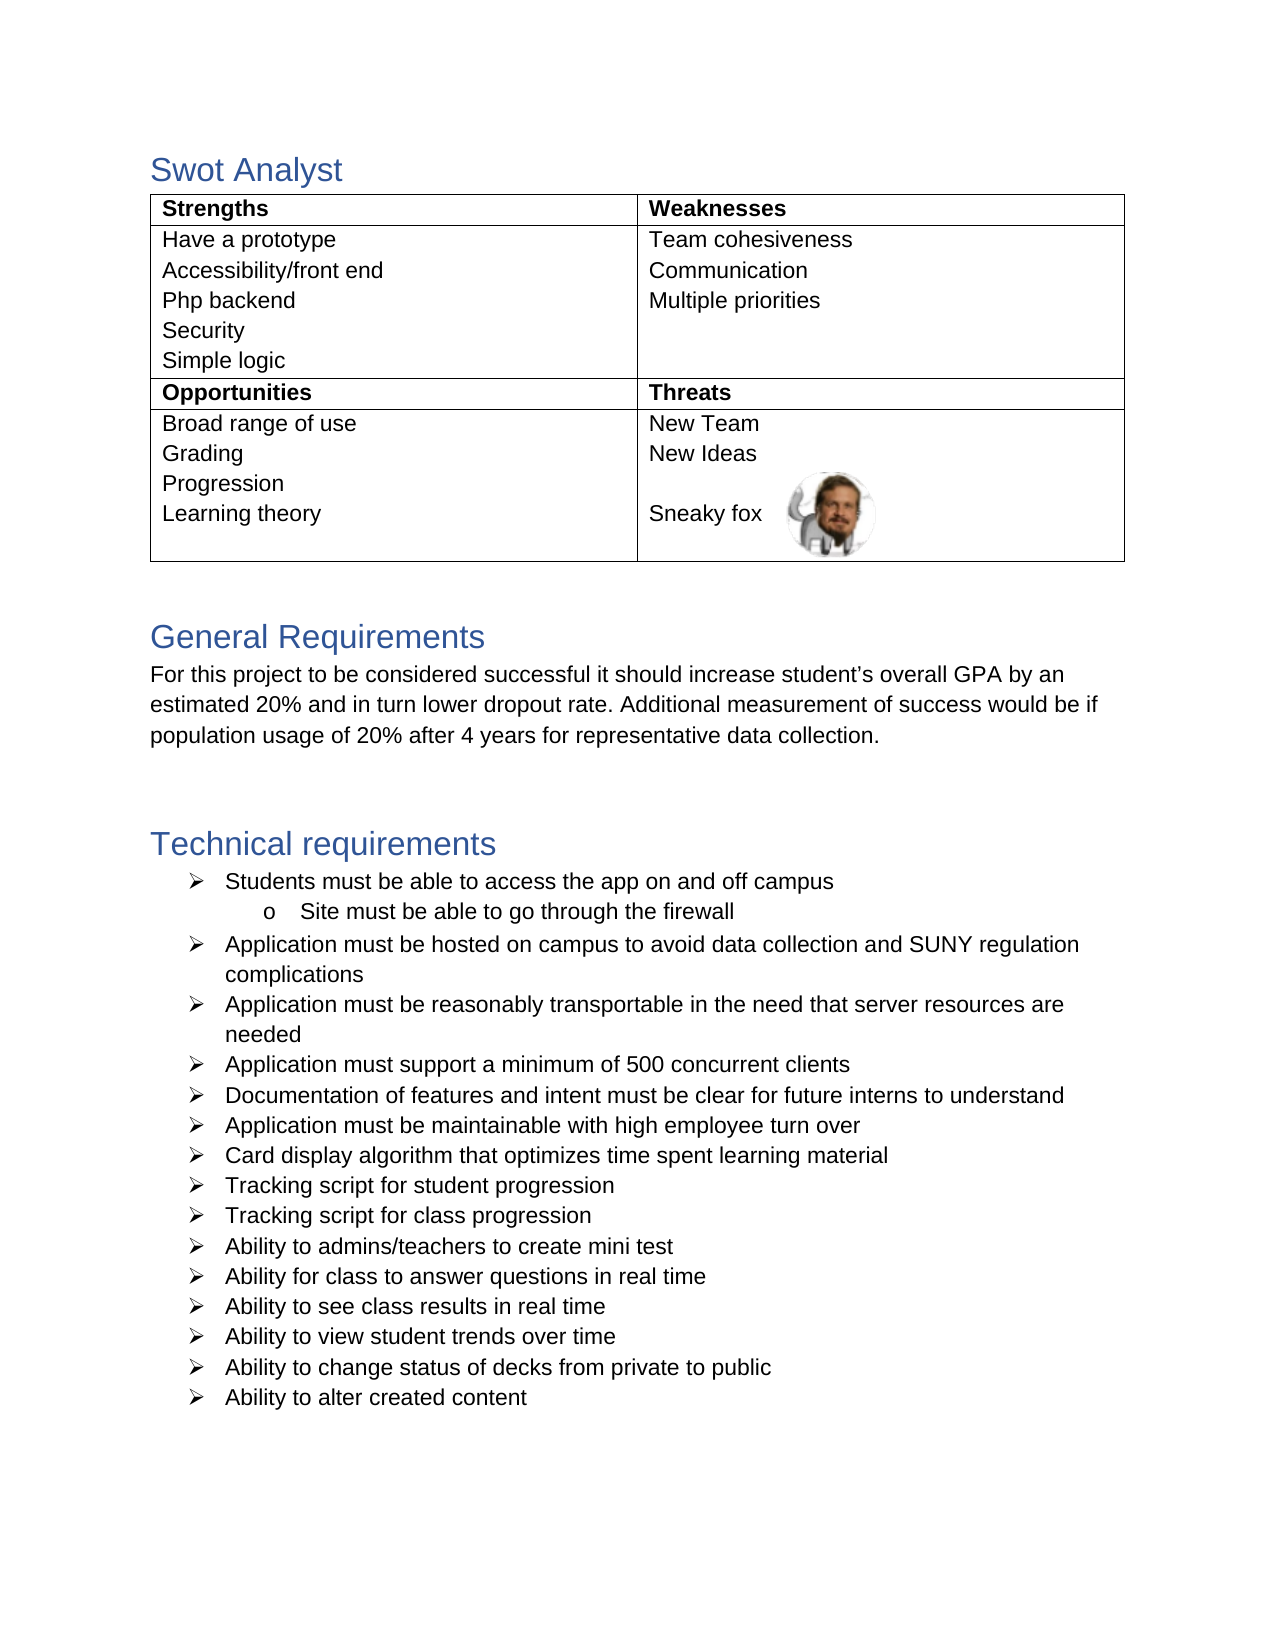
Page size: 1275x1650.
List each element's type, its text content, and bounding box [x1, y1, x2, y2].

subtitle General Requirements [150, 617, 1125, 656]
list Site must be able to go through the firewall [262, 898, 1125, 926]
list Ability to admins/teachers to create mini test [187, 1233, 1125, 1259]
list Ability to see class results in real time [187, 1293, 1125, 1319]
list Tracking script for student progression [187, 1172, 1125, 1199]
text For this project to be considered successful it should increase student’s overall GPA by an estimated 20% and in turn lower dropout rate. Additional measurement of success would be if population usage of 20% after 4 years for representative data collection. [150, 661, 1125, 748]
table_cell Have a prototype Accessibility/front end Php backend Security Simple logic [151, 226, 637, 377]
list Card display algorithm that optimizes time spent learning material [187, 1142, 1125, 1168]
picture [790, 472, 883, 558]
list Application must be reasonably transportable in the need that server resources are needed [187, 991, 1125, 1048]
table_cell Team cohesiveness Communication Multiple priorities [638, 226, 1124, 377]
list Ability to alter created content [187, 1384, 1125, 1410]
table_header Strengths [151, 195, 637, 225]
table_cell New Team New Ideas Sneaky fox [638, 410, 1124, 561]
table_cell Opportunities [151, 379, 637, 409]
table_cell Broad range of use Grading Progression Learning theory [151, 410, 637, 561]
list Ability for class to answer questions in real time [187, 1263, 1125, 1289]
list Application must be maintainable with high employee turn over [187, 1112, 1125, 1138]
subtitle Technical requirements [150, 824, 1125, 862]
list Students must be able to access the app on and off campus [187, 868, 1125, 894]
subtitle Swot Analyst [150, 150, 1125, 188]
table_header Weaknesses [638, 195, 1124, 225]
list Application must be hosted on campus to avoid data collection and SUNY regulation complications [187, 931, 1125, 987]
list Ability to view student trends over time [187, 1323, 1125, 1350]
list Application must support a minimum of 500 concurrent clients [187, 1051, 1125, 1078]
table_cell Threats [638, 379, 1124, 409]
list Ability to change status of decks from private to public [187, 1353, 1125, 1380]
list Tracking script for class progression [187, 1202, 1125, 1229]
list Documentation of features and intent must be clear for future interns to understand [187, 1082, 1125, 1108]
